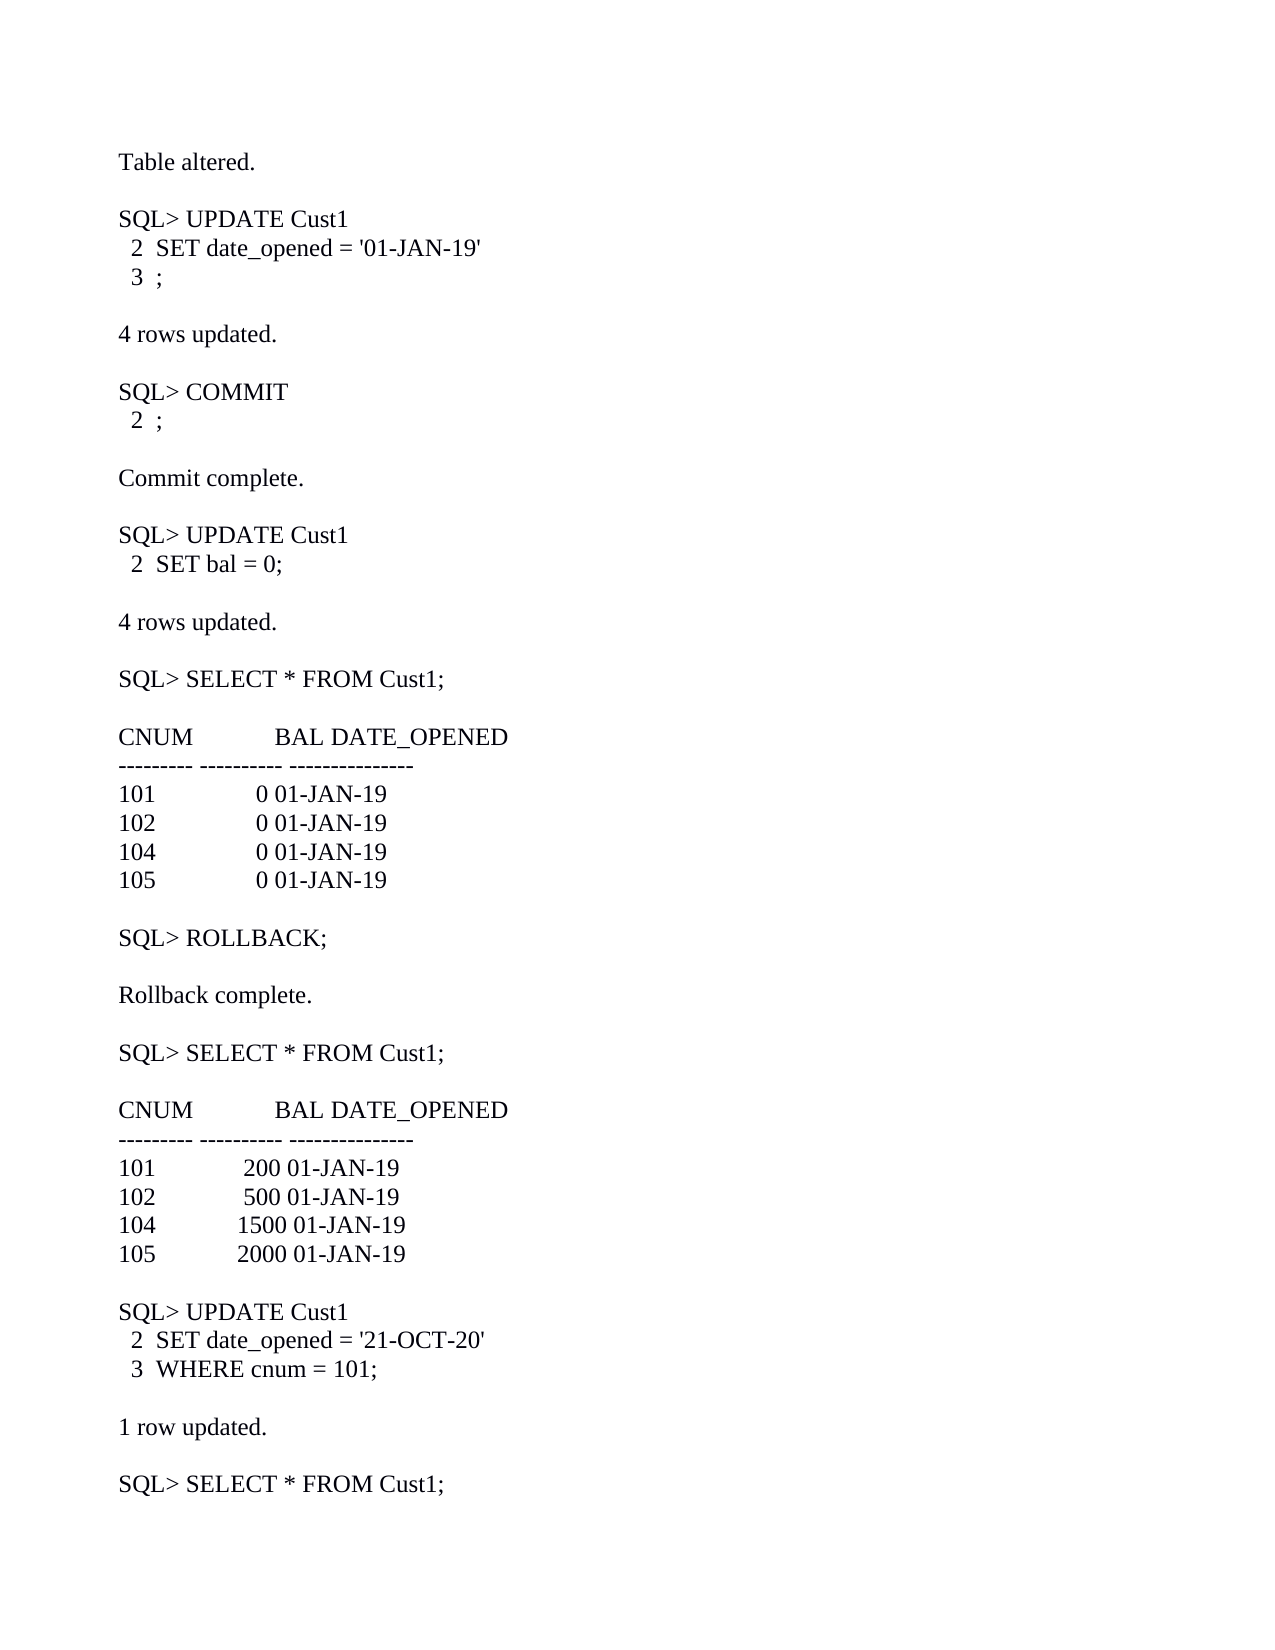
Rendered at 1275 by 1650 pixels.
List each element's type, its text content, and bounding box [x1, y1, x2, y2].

text 4 rows updated. [118, 319, 1157, 348]
text 105 0 01-JAN-19 [118, 866, 1157, 894]
text 104 1500 01-JAN-19 [118, 1211, 1157, 1239]
text SQL> SELECT * FROM Cust1; [118, 1469, 1157, 1498]
text 2 SET date_opened = '01-JAN-19' [118, 233, 1157, 262]
text 2 ; [118, 406, 1157, 434]
text 101 0 01-JAN-19 [118, 779, 1157, 808]
text Commit complete. [118, 463, 1157, 492]
text 102 500 01-JAN-19 [118, 1182, 1157, 1211]
text 3 ; [118, 262, 1157, 291]
text SQL> SELECT * FROM Cust1; [118, 664, 1157, 693]
text SQL> UPDATE Cust1 [118, 1297, 1157, 1326]
text SQL> UPDATE Cust1 [118, 521, 1157, 549]
text 102 0 01-JAN-19 [118, 808, 1157, 837]
text CNUM BAL DATE_OPENED [118, 1096, 1157, 1124]
text SQL> ROLLBACK; [118, 923, 1157, 952]
text SQL> COMMIT [118, 377, 1157, 406]
text --------- ---------- --------------- [118, 1124, 1157, 1153]
text 1 row updated. [118, 1412, 1157, 1441]
text 2 SET date_opened = '21-OCT-20' [118, 1326, 1157, 1354]
text SQL> SELECT * FROM Cust1; [118, 1038, 1157, 1067]
text 101 200 01-JAN-19 [118, 1153, 1157, 1182]
text CNUM BAL DATE_OPENED [118, 722, 1157, 751]
text 104 0 01-JAN-19 [118, 837, 1157, 866]
text Table altered. [118, 147, 1157, 176]
text 3 WHERE cnum = 101; [118, 1354, 1157, 1383]
text 2 SET bal = 0; [118, 549, 1157, 578]
text Rollback complete. [118, 981, 1157, 1009]
text --------- ---------- --------------- [118, 751, 1157, 779]
text SQL> UPDATE Cust1 [118, 204, 1157, 233]
text 4 rows updated. [118, 607, 1157, 636]
text 105 2000 01-JAN-19 [118, 1239, 1157, 1268]
